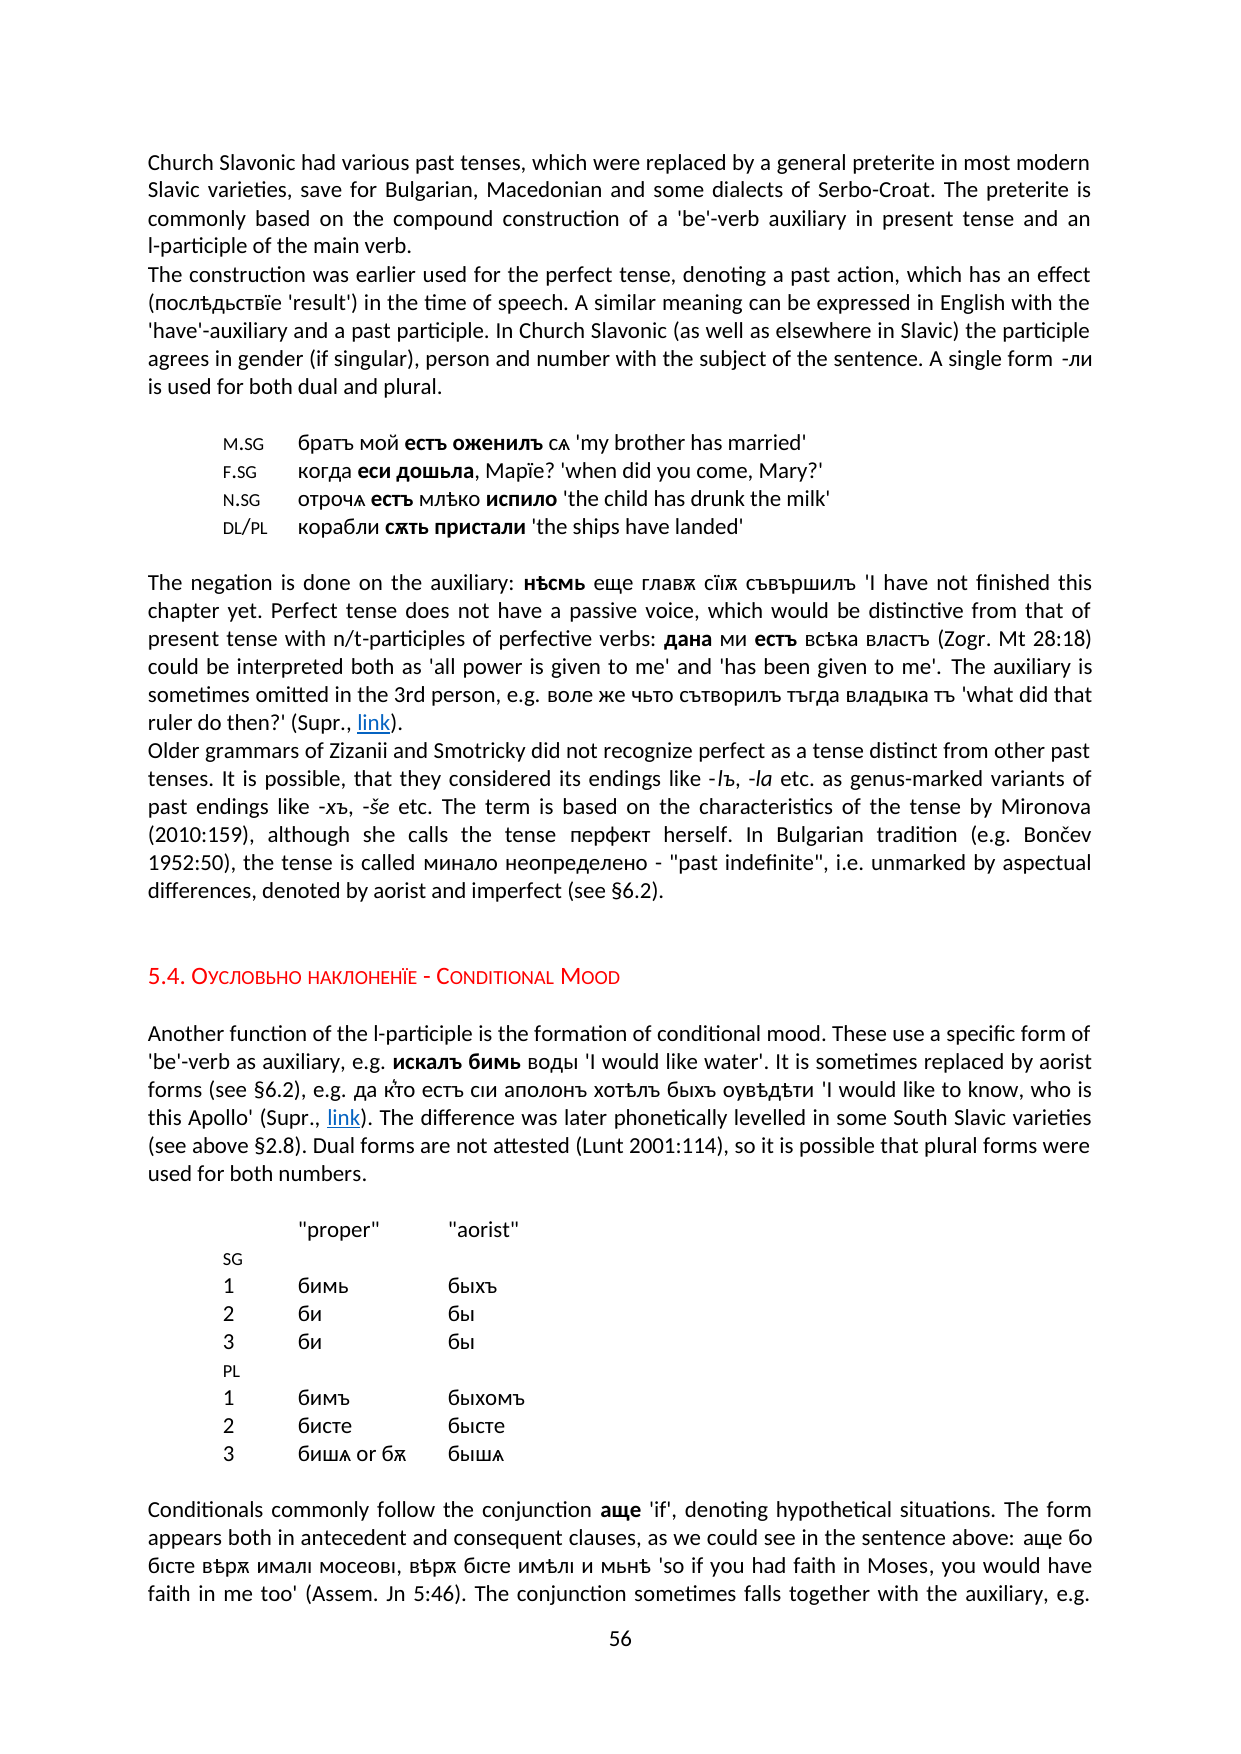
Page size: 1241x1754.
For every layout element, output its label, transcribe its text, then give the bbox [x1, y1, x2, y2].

text The construction was earlier used for the perfect tense, denoting a past action, which has an effect (послѣдьствïе 'result') in the time of speech. A similar meaning can be expressed in English with the 'have'-auxiliary and a past participle. In Church Slavonic (as well as elsewhere in Slavic) the participle agrees in gender (if singular), person and number with the subject of the sentence. A single form -ли is used for both dual and plural. [148, 260, 1093, 400]
text dl/pl корабли сѫть пристали 'the ships have landed' [148, 512, 1093, 540]
text sg [223, 1243, 1093, 1271]
text pl [223, 1355, 1093, 1383]
text 1 бимъ быхомъ [223, 1383, 1093, 1411]
text Church Slavonic had various past tenses, which were replaced by a general preterite in most modern Slavic varieties, save for Bulgarian, Macedonian and some dialects of Serbo-Croat. The preterite is commonly based on the compound construction of a 'be'-verb auxiliary in present tense and an l-participle of the main verb. [148, 148, 1093, 260]
text Older grammars of Zizanii and Smotricky did not recognize perfect as a tense distinct from other past tenses. It is possible, that they considered its endings like -lъ, -la etc. as genus-marked variants of past endings like -xъ, -še etc. The term is based on the characteristics of the tense by Mironova (2010:159), although she calls the tense перфект herself. In Bulgarian tradition (e.g. Bončev 1952:50), the tense is called минало неопределено - "past indefinite", i.e. unmarked by aspectual differences, denoted by aorist and imperfect (see §6.2). [148, 736, 1093, 904]
text 2 би бы [223, 1299, 1093, 1327]
subtitle 5.4. Оусловьно наклоненïе - Conditional Mood [148, 960, 1093, 991]
text 3 бишѧ or бѫ бышѧ [223, 1439, 1093, 1467]
text n.sg отрочѧ естъ млѣко испило 'the child has drunk the milk' [148, 484, 1093, 512]
text Another function of the l-participle is the formation of conditional mood. These use a specific form of 'be'-verb as auxiliary, e.g. искалъ бимь воды 'I would like water'. It is sometimes replaced by aorist forms (see §6.2), e.g. да к͛то естъ сıи аполонъ хотѣлъ быхъ оувѣдѣти 'I would like to know, who is this Apollo' (Supr., link). The difference was later phonetically levelled in some South Slavic varieties (see above §2.8). Dual forms are not attested (Lunt 2001:114), so it is possible that plural forms were used for both numbers. [148, 1019, 1093, 1187]
text 1 бимь быхъ [223, 1271, 1093, 1299]
text m.sg братъ мой естъ оженилъ сѧ 'my brother has married' [148, 428, 1093, 456]
text 2 бисте бысте [223, 1411, 1093, 1439]
text f.sg когда еси дошьла, Марïе? 'when did you come, Mary?' [148, 456, 1093, 484]
text 3 би бы [223, 1327, 1093, 1355]
text "proper" "aorist" [148, 1215, 1093, 1243]
text The negation is done on the auxiliary: нѣсмь еще главѫ сïıѫ съвършилъ 'I have not finished this chapter yet. Perfect tense does not have a passive voice, which would be distinctive from that of present tense with n/t-participles of perfective verbs: дана ми естъ всѣка властъ (Zogr. Mt 28:18) could be interpreted both as 'all power is given to me' and 'has been given to me'. The auxiliary is sometimes omitted in the 3rd person, e.g. воле же чьто сътворилъ тъгда владыка тъ 'what did that ruler do then?' (Supr., link). [148, 568, 1093, 736]
